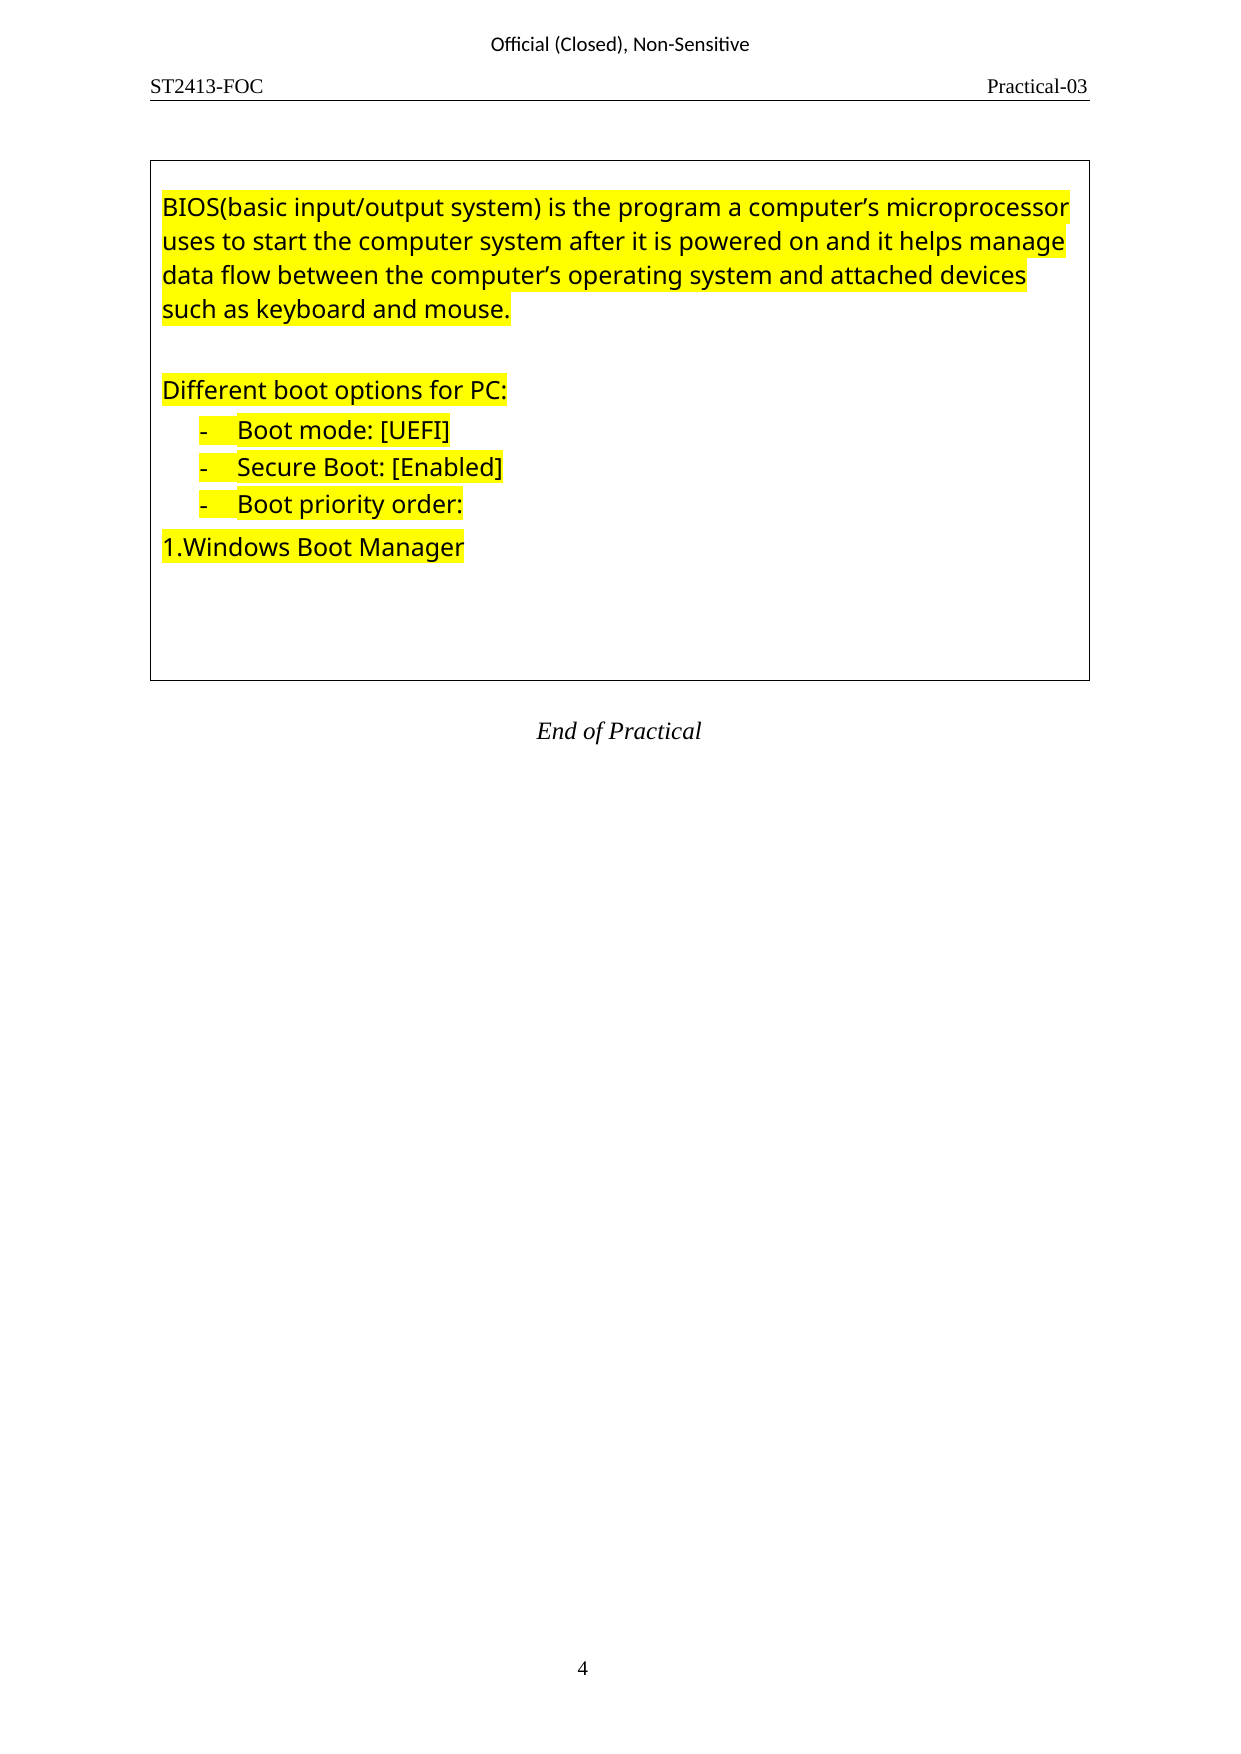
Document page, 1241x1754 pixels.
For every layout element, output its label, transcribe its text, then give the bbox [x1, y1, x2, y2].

text End of Practical [150, 716, 1090, 745]
table_header BIOS(basic input/output system) is the program a computer’s microprocessor uses to start the computer system after it is powered on and it helps manage data flow between the computer’s operating system and attached devices such as keyboard and mouse. Different boot options for PC: Boot mode: [UEFI] Secure Boot: [Enabled] Boot priority order: 1.Windows Boot Manager [151, 161, 1089, 680]
